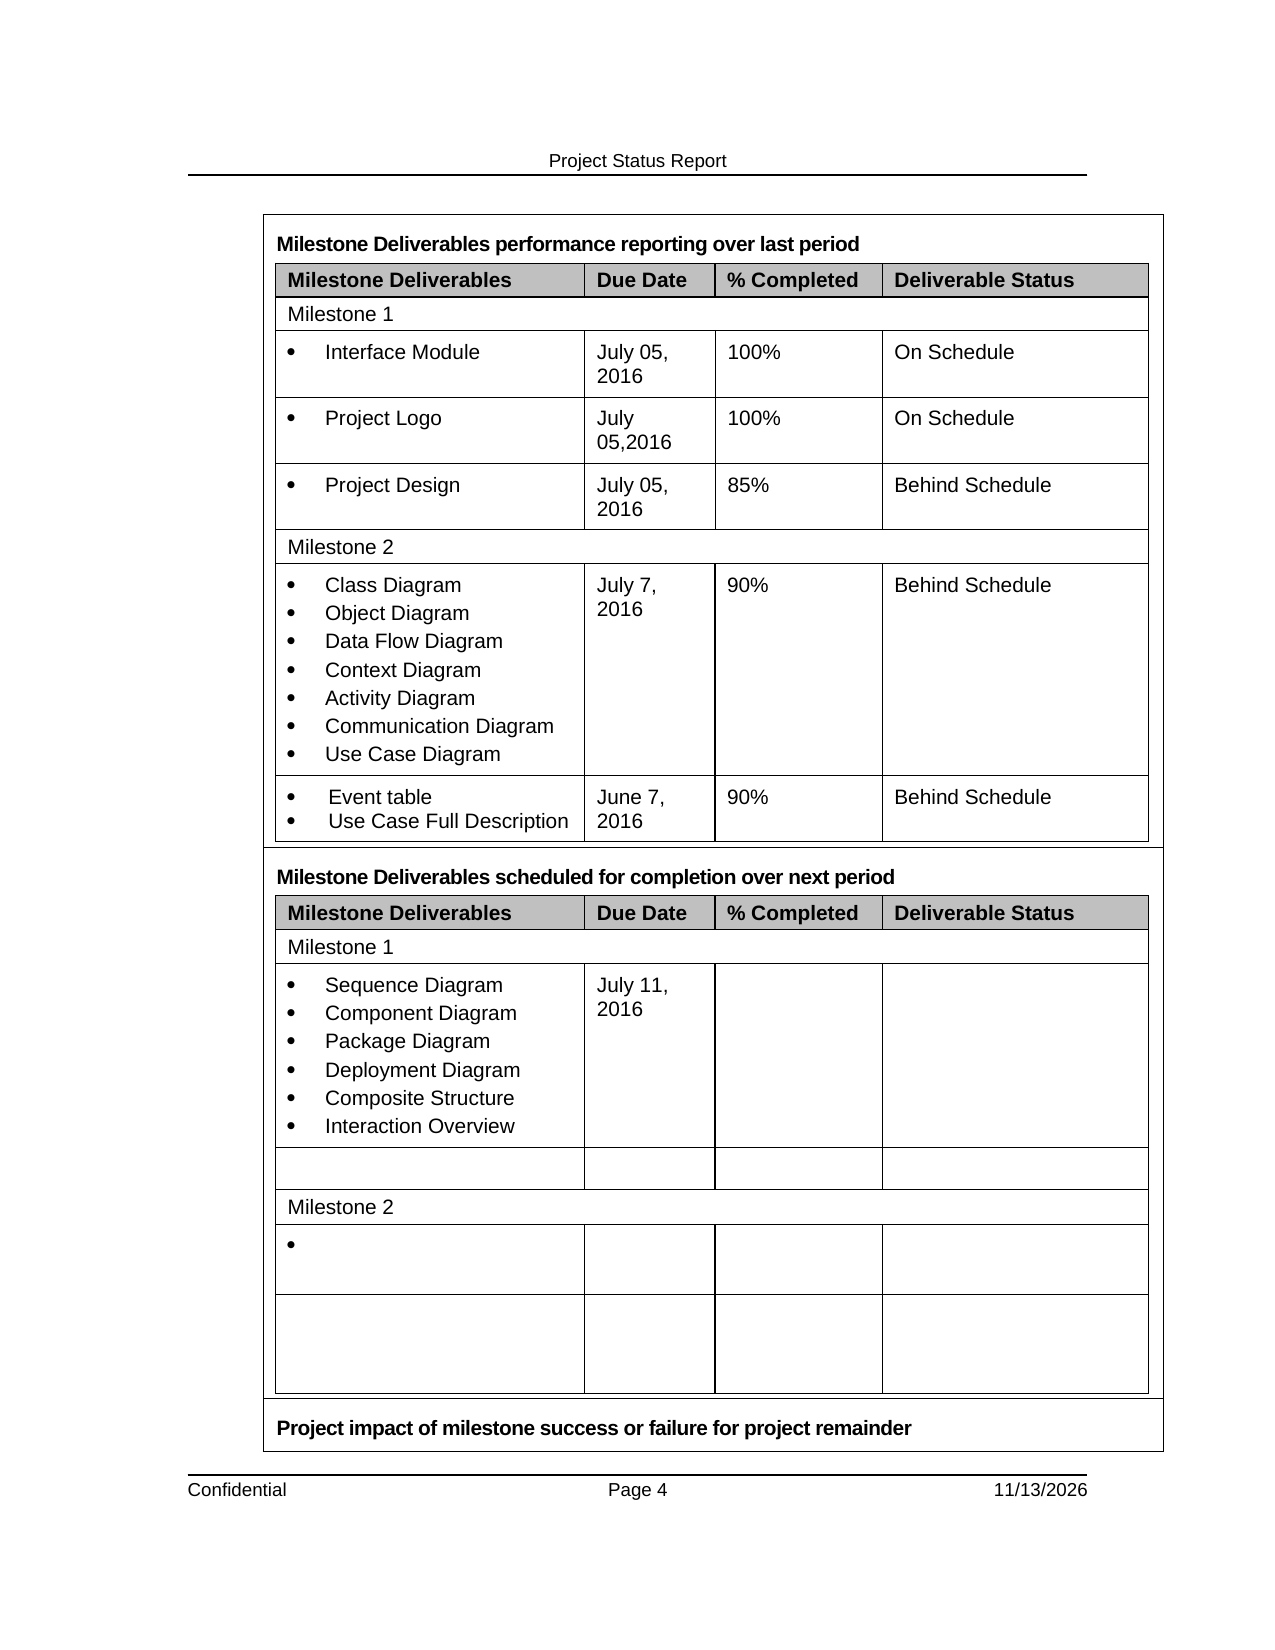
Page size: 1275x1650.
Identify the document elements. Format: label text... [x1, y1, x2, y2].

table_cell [264, 1399, 1163, 1451]
table_cell Milestone Deliverables scheduled for completion over next period [264, 848, 1163, 1398]
table_cell Milestone Deliverables performance reporting over last period [264, 215, 1163, 847]
